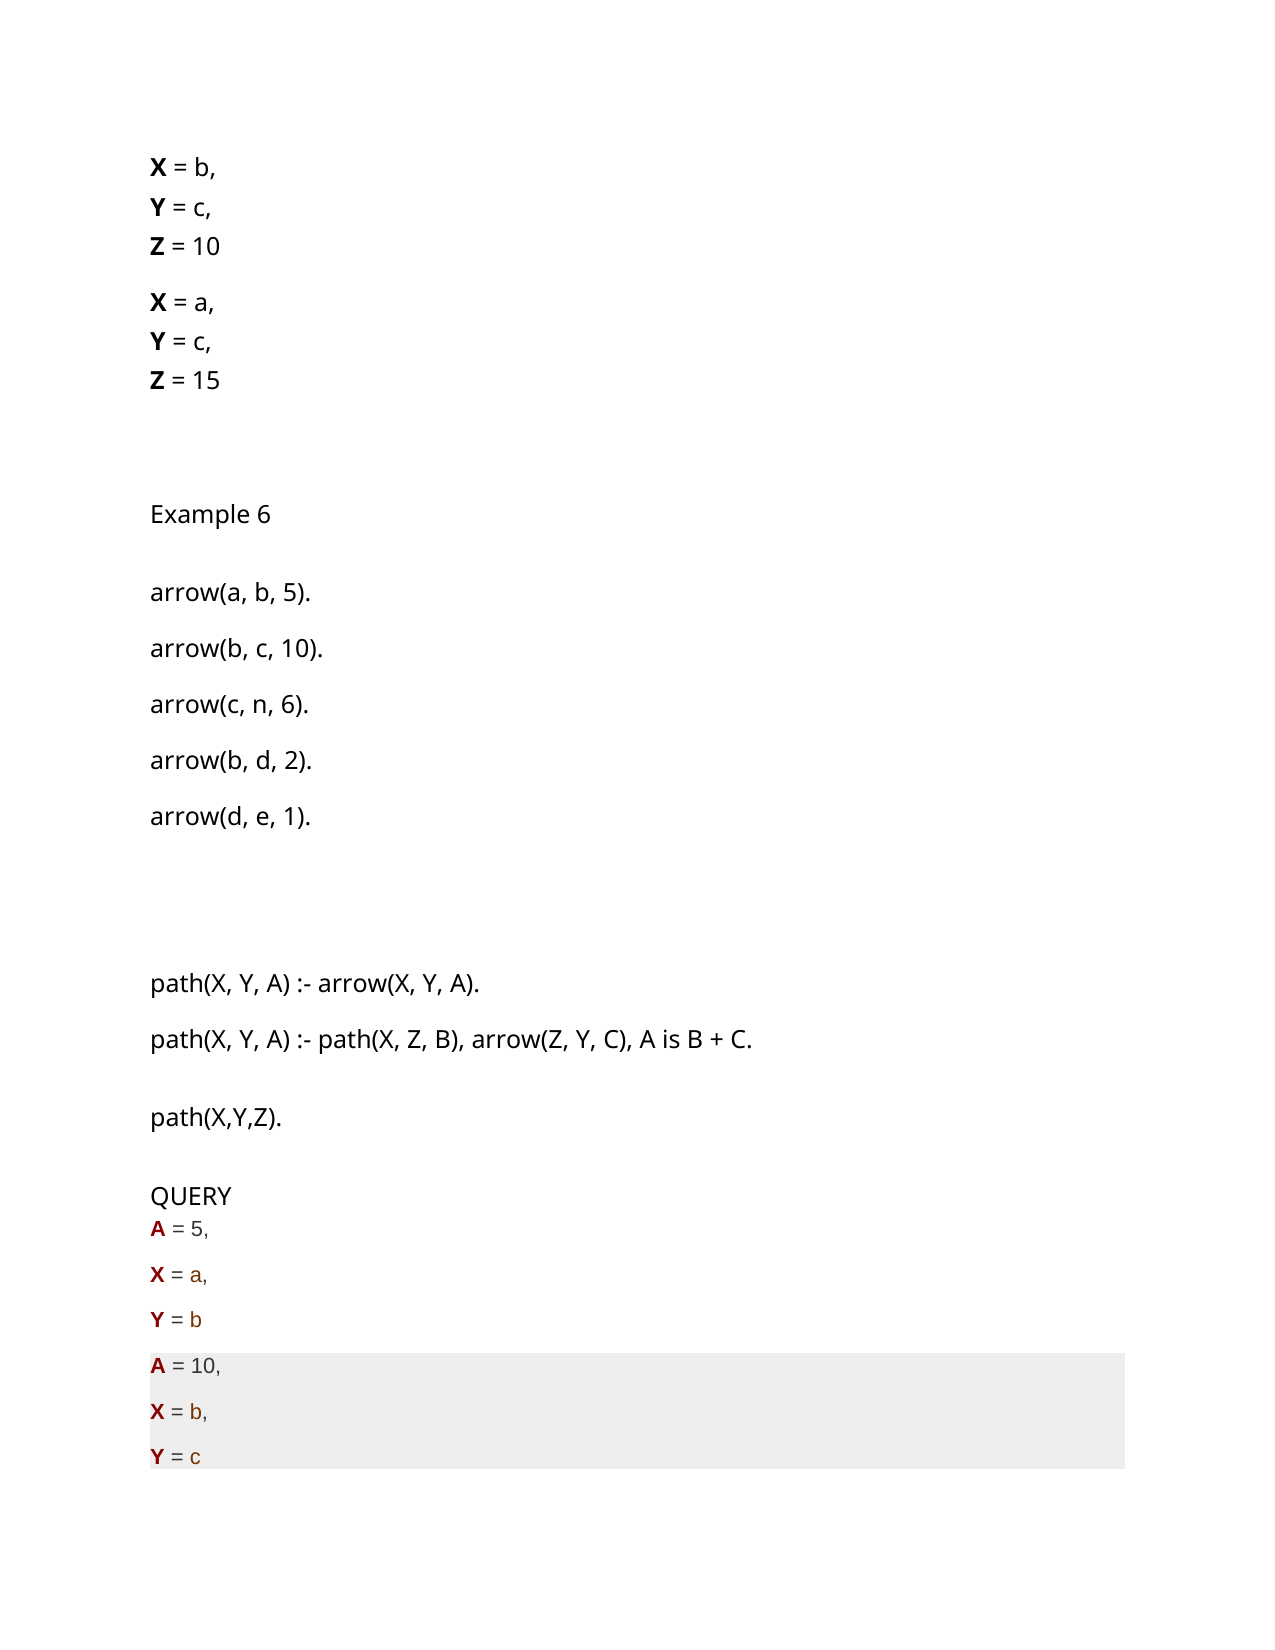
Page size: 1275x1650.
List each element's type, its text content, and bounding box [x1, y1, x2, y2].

text arrow(b, d, 2). [150, 742, 1125, 777]
text X = b, [150, 1399, 1125, 1424]
text X = a, Y = c, Z = 15 [150, 284, 1125, 397]
text arrow(d, e, 1). [150, 798, 1125, 832]
text path(X, Y, A) :- arrow(X, Y, A). [150, 966, 1125, 1000]
text X = a, [150, 1262, 1125, 1287]
text Example 6 arrow(a, b, 5). [150, 418, 1125, 609]
text X = b, Y = c, Z = 10 [150, 150, 1125, 262]
text A = 10, [150, 1353, 1125, 1378]
text Y = c [150, 1444, 1125, 1469]
text path(X, Y, A) :- path(X, Z, B), arrow(Z, Y, C), A is B + C. path(X,Y,Z). QUERY A = 5, [150, 1022, 1125, 1241]
text arrow(b, c, 10). [150, 631, 1125, 665]
text arrow(c, n, 6). [150, 687, 1125, 721]
text Y = b [150, 1307, 1125, 1333]
